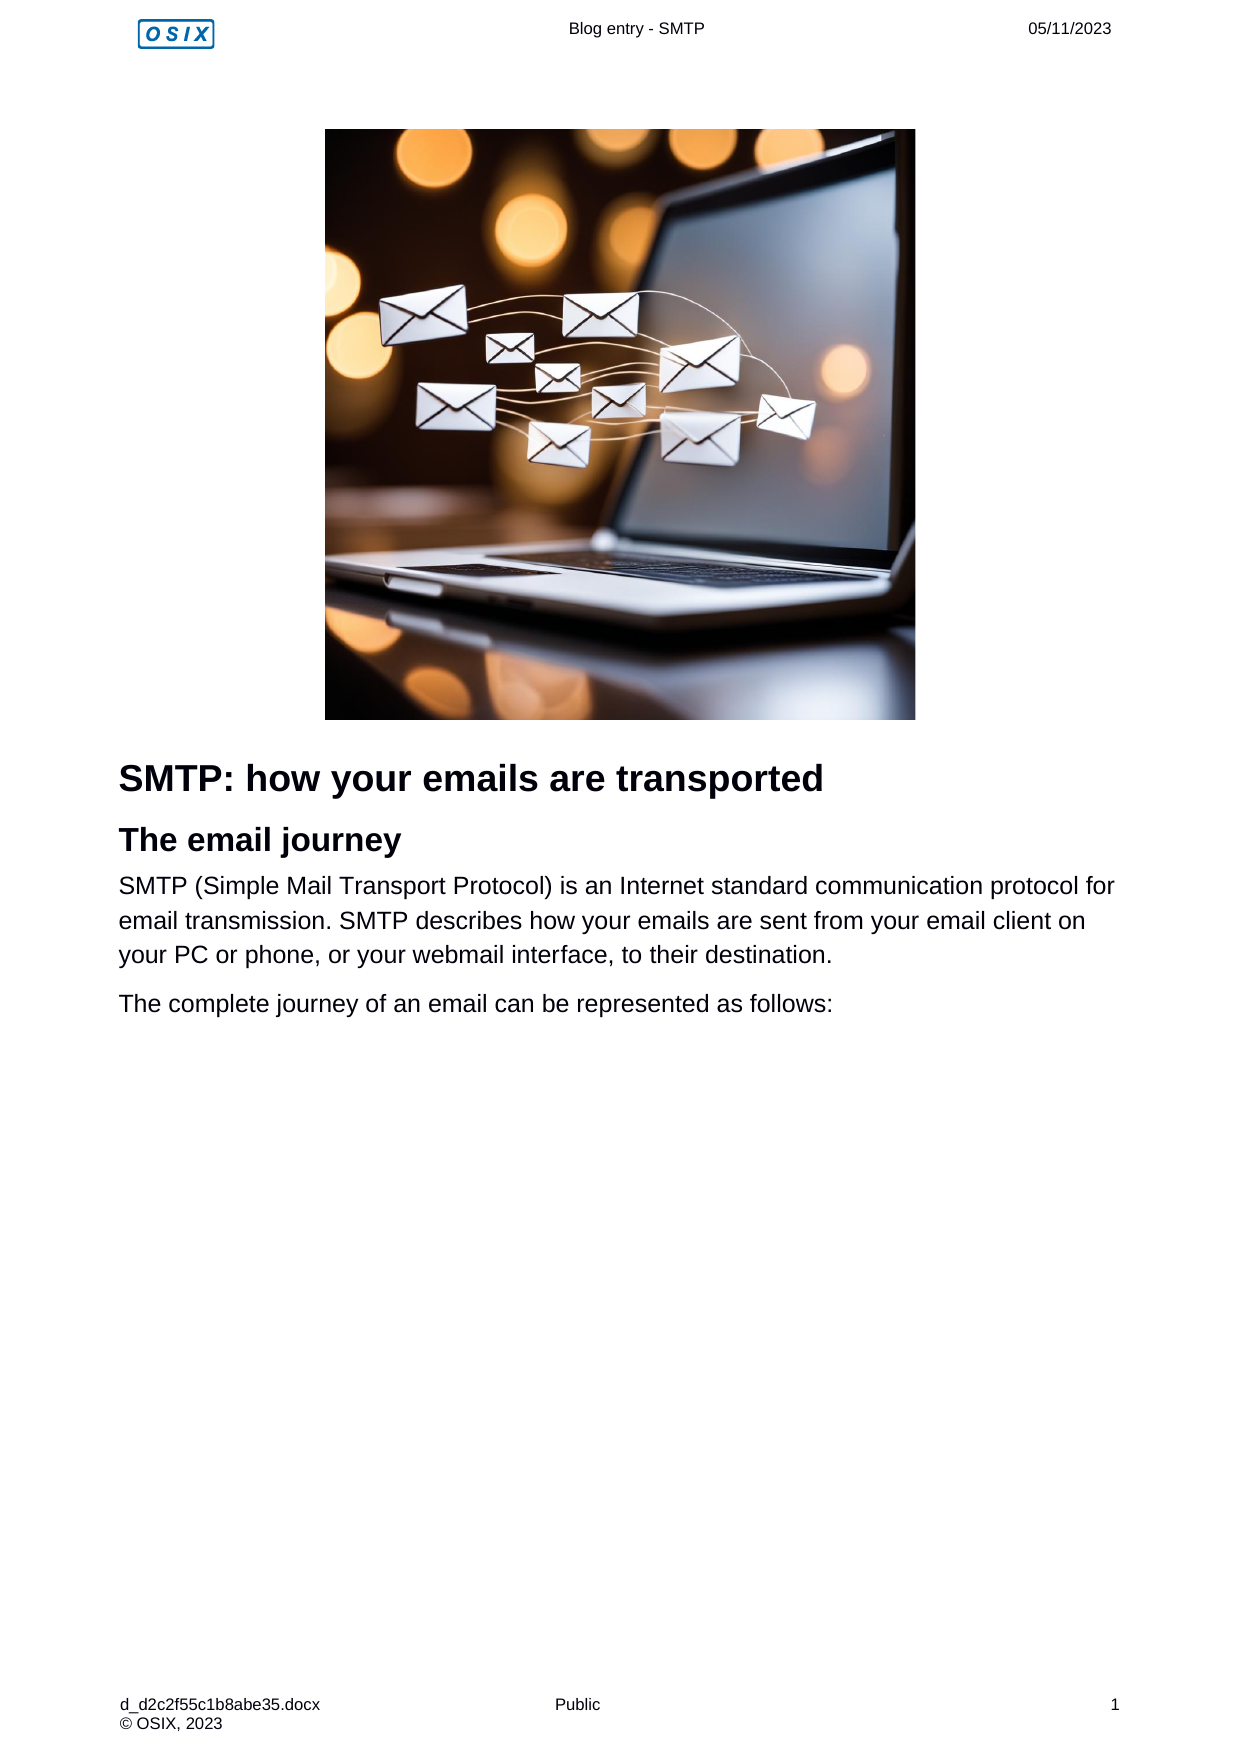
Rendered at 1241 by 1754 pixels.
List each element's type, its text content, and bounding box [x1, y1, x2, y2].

text The complete journey of an email can be represented as follows: [118, 989, 1122, 1018]
picture [137, 19, 215, 49]
picture [325, 129, 916, 720]
subtitle The email journey [118, 820, 1122, 859]
list SMTP (Simple Mail Transport Protocol) is an Internet standard communication protocol for email transmission. SMTP describes how your emails are sent from your email client on your PC or phone, or your webmail interface, to their destination. [118, 871, 1122, 969]
